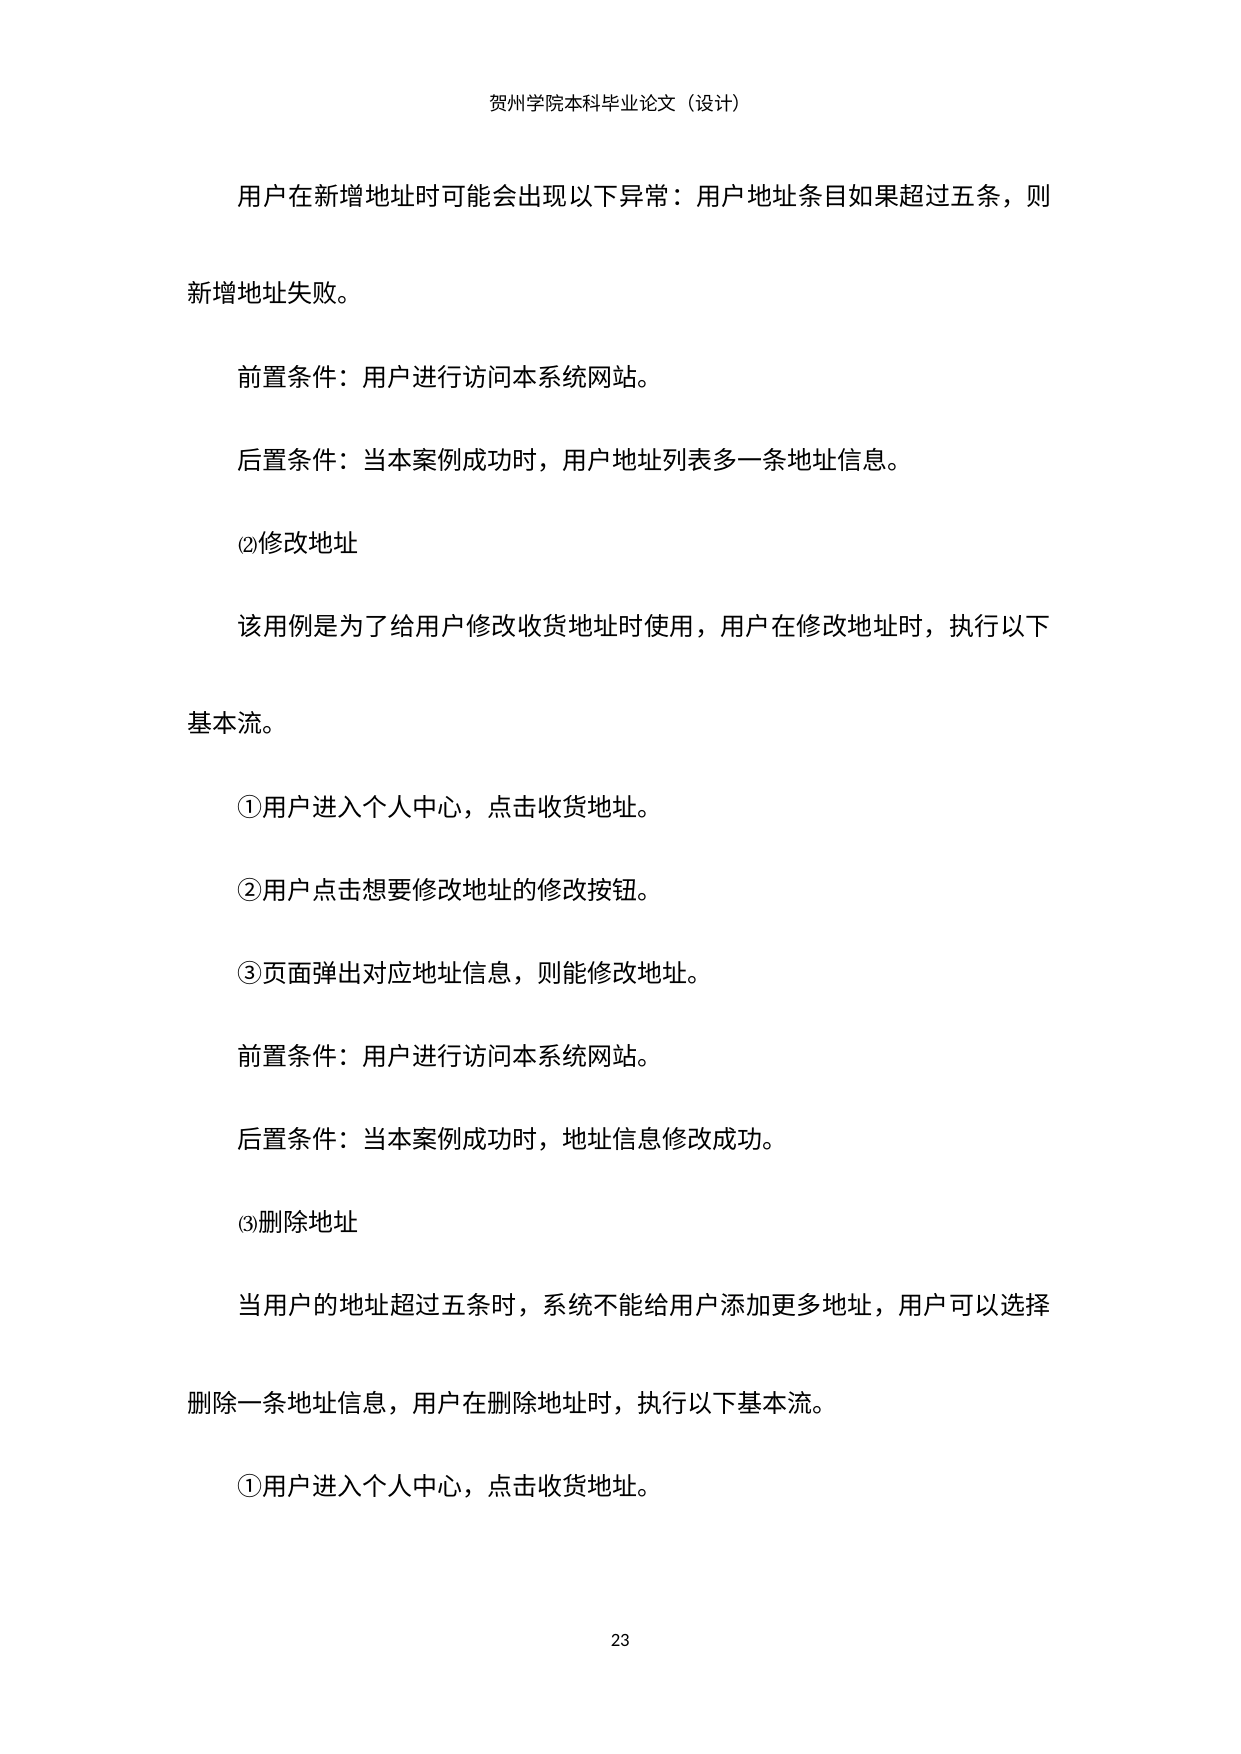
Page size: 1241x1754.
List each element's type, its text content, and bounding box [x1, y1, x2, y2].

text ③页面弹出对应地址信息，则能修改地址。 [187, 939, 1053, 1004]
text 当用户的地址超过五条时，系统不能给用户添加更多地址，用户可以选择删除一条地址信息，用户在删除地址时，执行以下基本流。 [187, 1271, 1053, 1434]
text 后置条件：当本案例成功时，用户地址列表多一条地址信息。 [187, 426, 1053, 491]
text 后置条件：当本案例成功时，地址信息修改成功。 [187, 1105, 1053, 1170]
text 该用例是为了给用户修改收货地址时使用，用户在修改地址时，执行以下基本流。 [187, 592, 1053, 754]
text 前置条件：用户进行访问本系统网站。 [187, 343, 1053, 408]
text ①用户进入个人中心，点击收货地址。 [187, 773, 1053, 838]
text ②用户点击想要修改地址的修改按钮。 [187, 856, 1053, 921]
text 用户在新增地址时可能会出现以下异常：用户地址条目如果超过五条，则新增地址失败。 [187, 162, 1053, 324]
text ①用户进入个人中心，点击收货地址。 [187, 1452, 1053, 1517]
text ⑵修改地址 [187, 509, 1053, 574]
text ⑶删除地址 [187, 1188, 1053, 1253]
text 前置条件：用户进行访问本系统网站。 [187, 1022, 1053, 1087]
